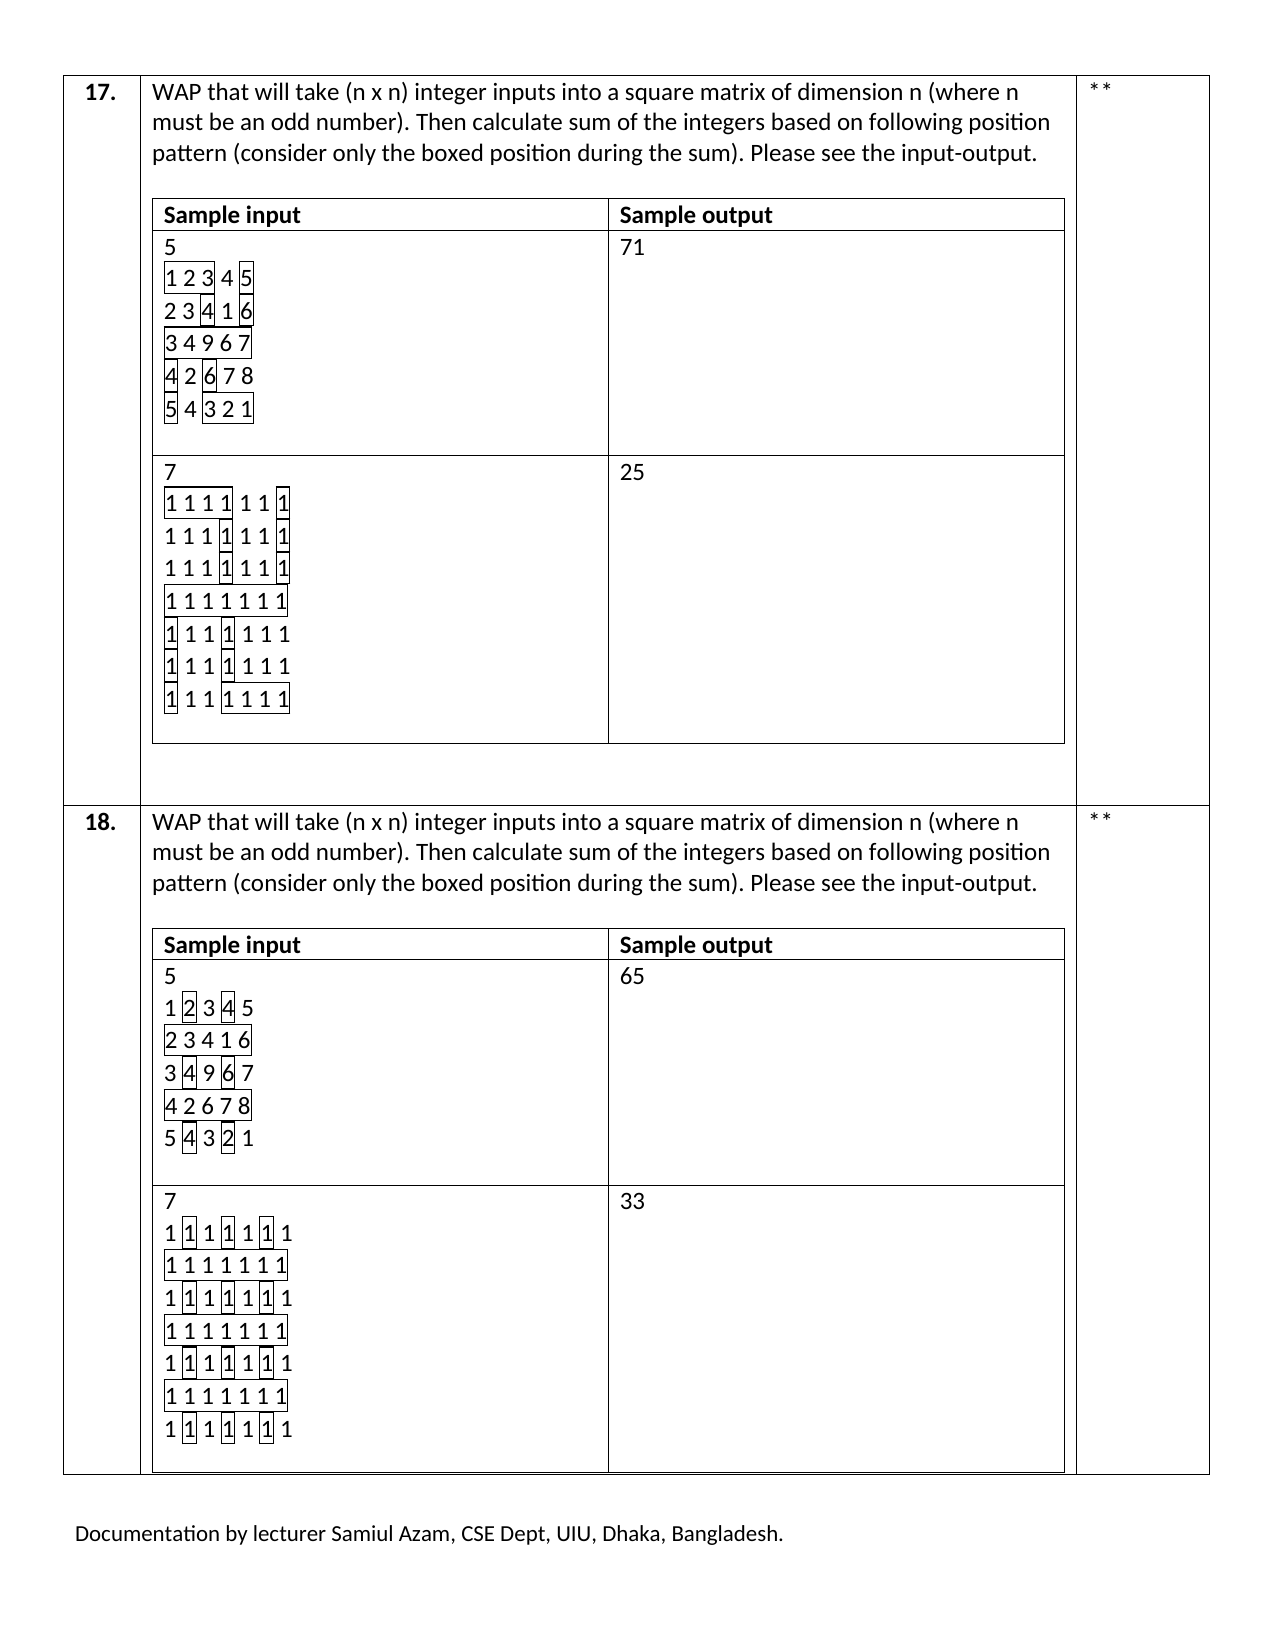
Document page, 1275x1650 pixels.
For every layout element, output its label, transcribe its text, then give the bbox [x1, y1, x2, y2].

table_header [64, 76, 140, 805]
table_cell WAP that will take (n x n) integer inputs into a square matrix of dimension n (where n must be an odd number). Then calculate sum of the integers based on following position pattern (consider only the boxed position during the sum). Please see the input-output. [141, 806, 1076, 1473]
table_header ** [1077, 76, 1209, 805]
table_cell ** [1077, 806, 1209, 1473]
table_cell [64, 806, 140, 1473]
table_header WAP that will take (n x n) integer inputs into a square matrix of dimension n (where n must be an odd number). Then calculate sum of the integers based on following position pattern (consider only the boxed position during the sum). Please see the input-output. [141, 76, 1076, 805]
